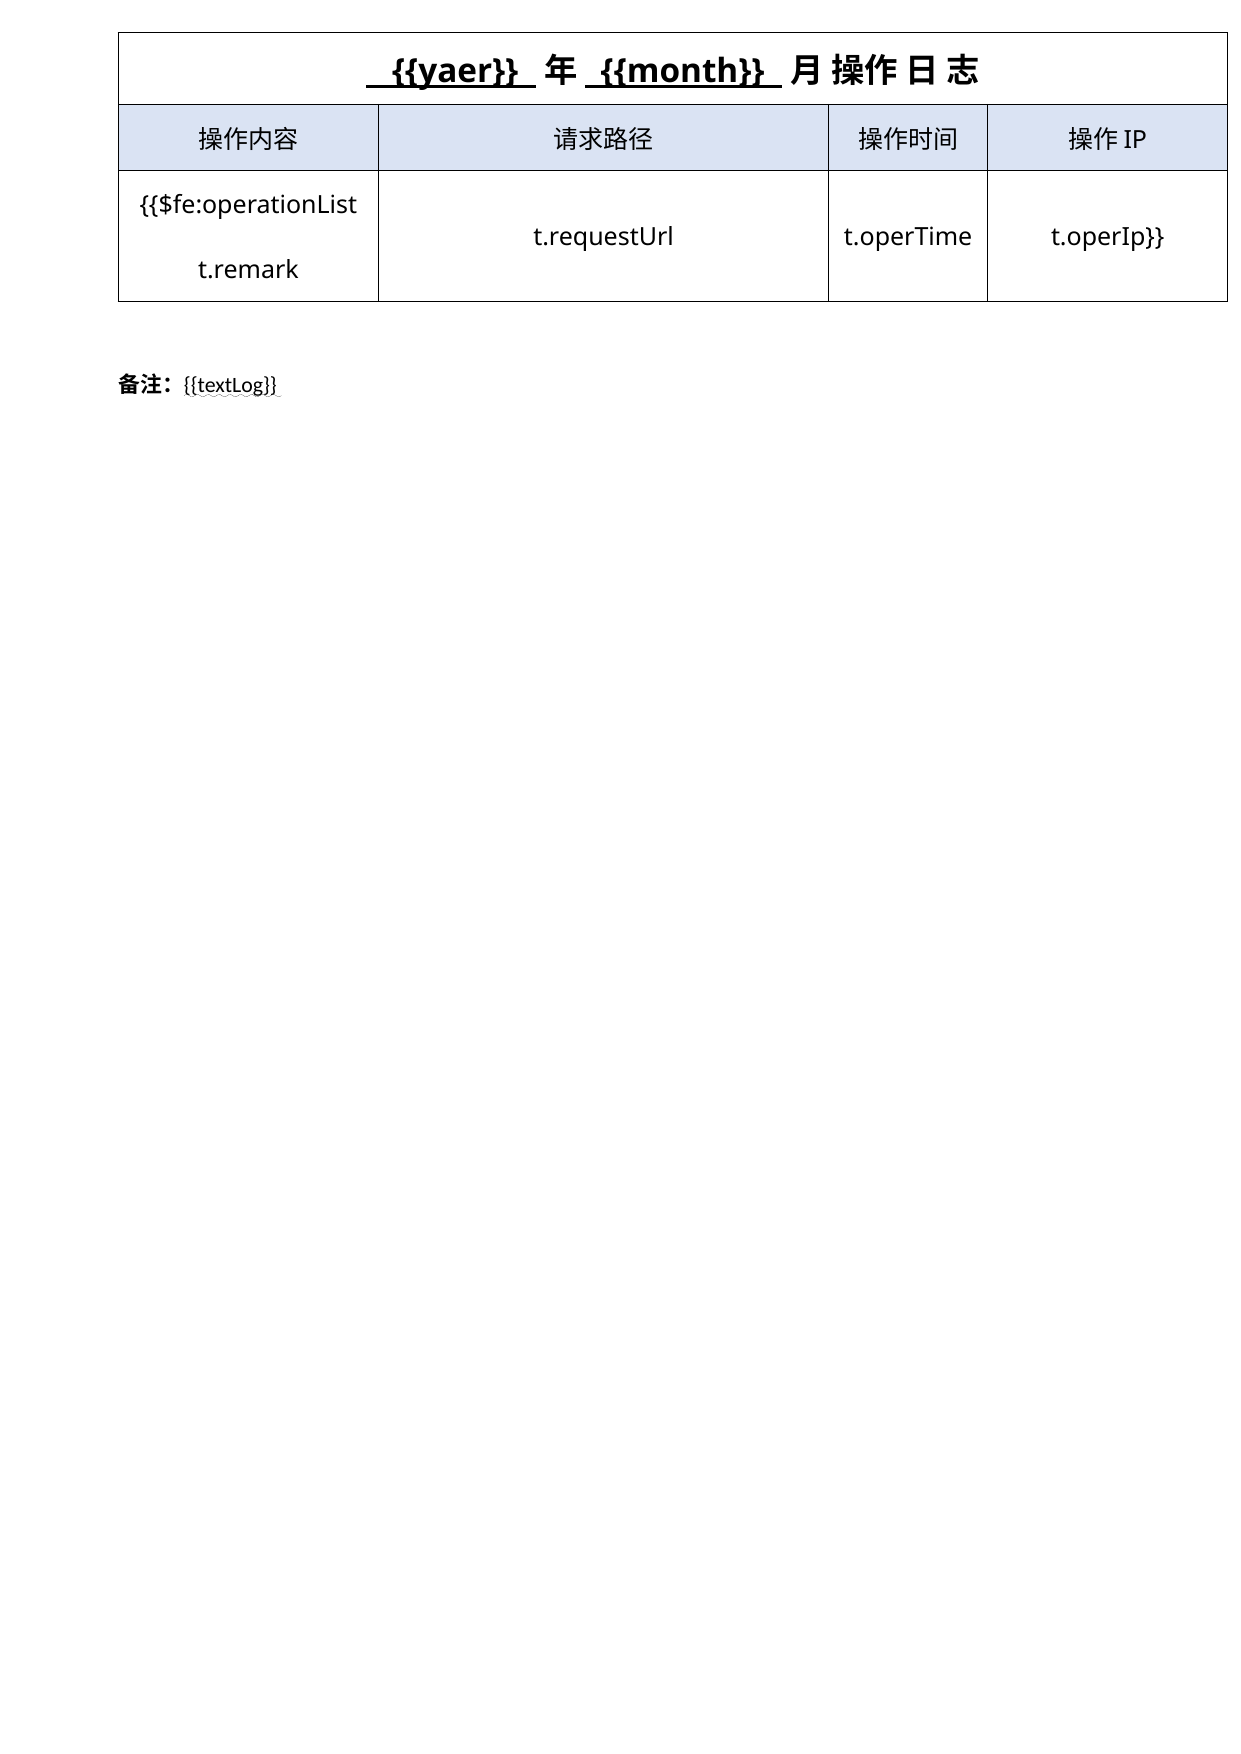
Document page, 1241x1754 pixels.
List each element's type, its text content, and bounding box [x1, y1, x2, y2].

table_cell 操作IP [988, 105, 1227, 170]
table_cell t.operTime [829, 171, 987, 301]
table_cell 请求路径 [379, 105, 828, 170]
table_cell 操作时间 [829, 105, 987, 170]
table_cell t.requestUrl [379, 171, 828, 301]
table_cell t.operIp}} [988, 171, 1227, 301]
table_cell {{$fe:operationList t.remark [119, 171, 378, 301]
table_cell 操作内容 [119, 105, 378, 170]
table_header {{yaer}} 年 {{month}} 月 操作 日 志 [119, 33, 1227, 104]
text 备注：{{textLog}} [118, 367, 1122, 399]
